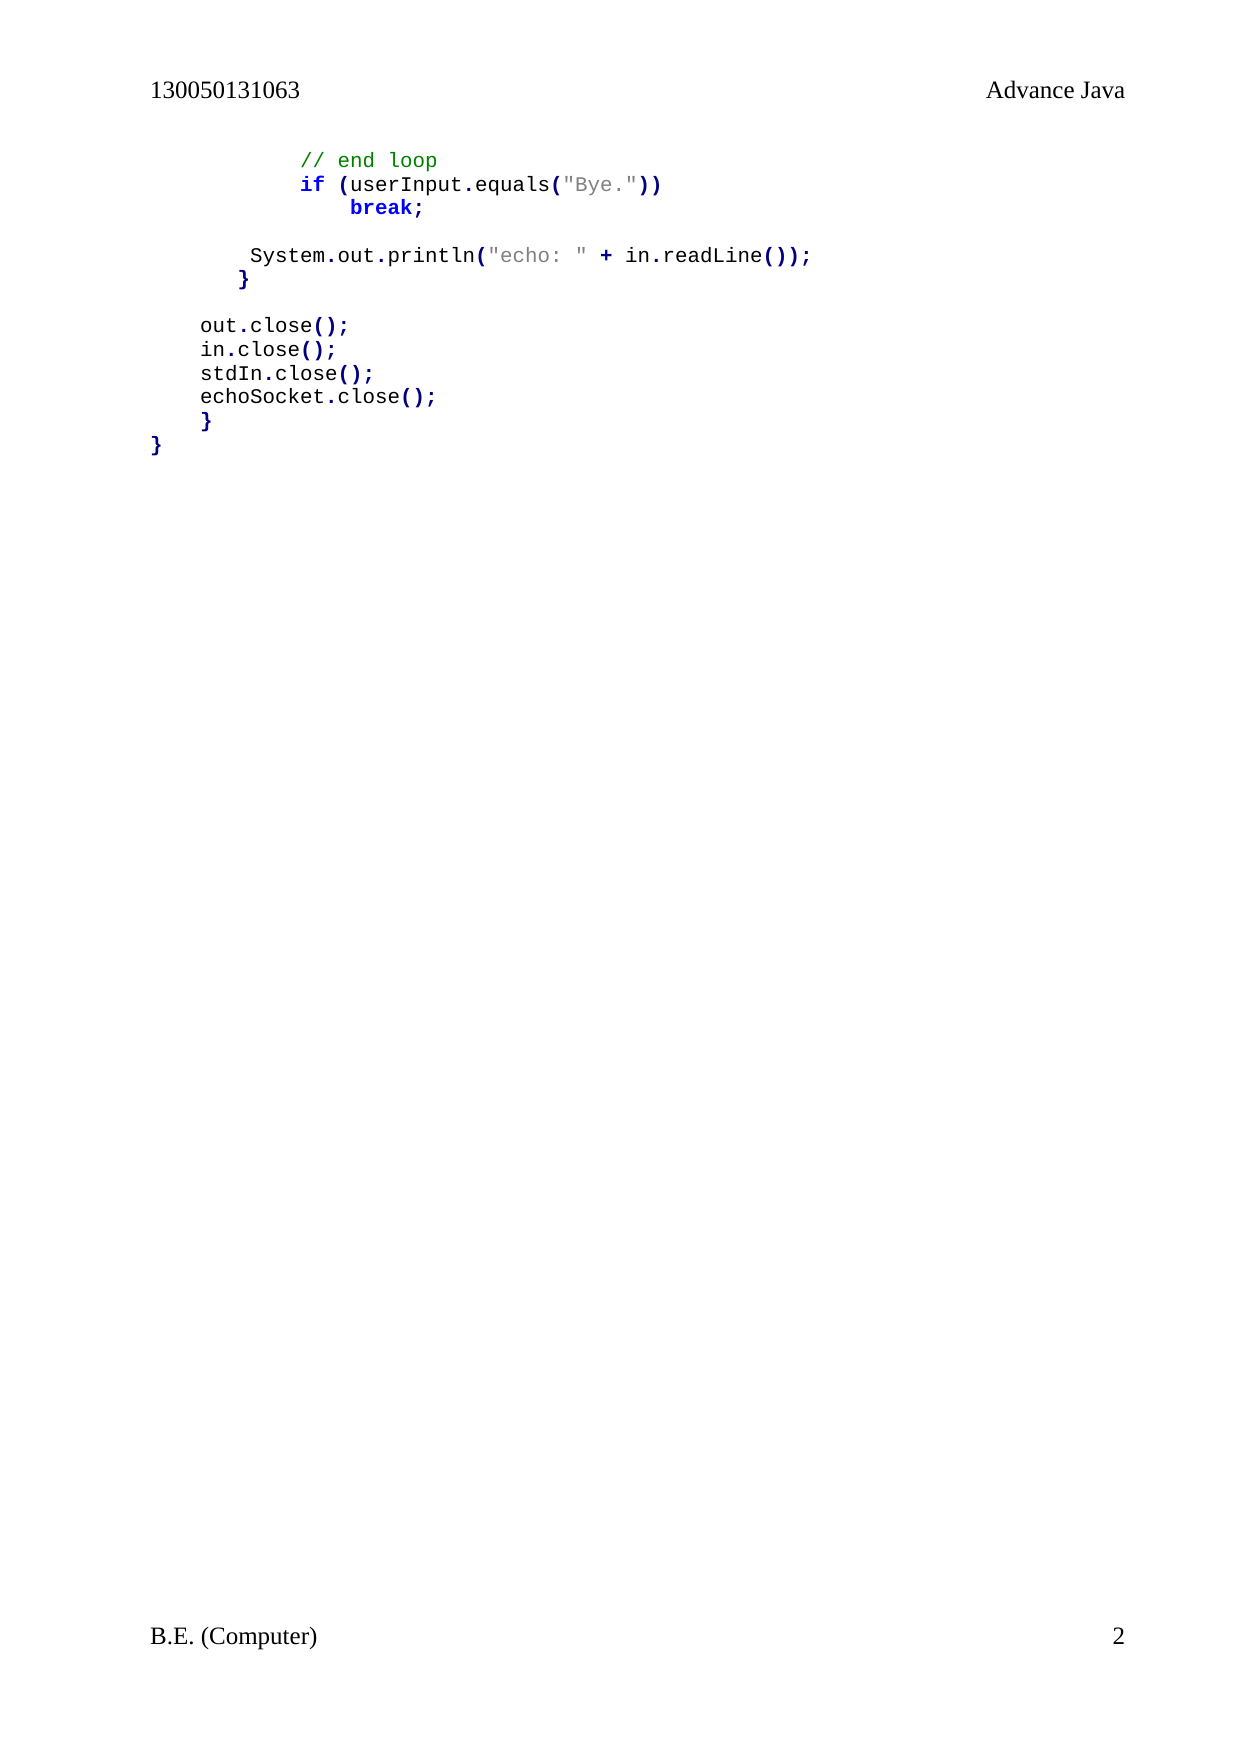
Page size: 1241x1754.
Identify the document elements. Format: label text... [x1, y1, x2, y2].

text } [150, 434, 1090, 457]
text in.close(); [150, 339, 1090, 363]
text out.close(); [150, 316, 1090, 339]
text // end loop [150, 150, 1090, 174]
text } [150, 410, 1090, 434]
text } [150, 268, 1090, 292]
text echoSocket.close(); [150, 386, 1090, 410]
text System.out.println("echo: " + in.readLine()); [150, 244, 1090, 268]
text if (userInput.equals("Bye.")) [150, 174, 1090, 197]
text stdIn.close(); [150, 363, 1090, 386]
text break; [150, 197, 1090, 221]
